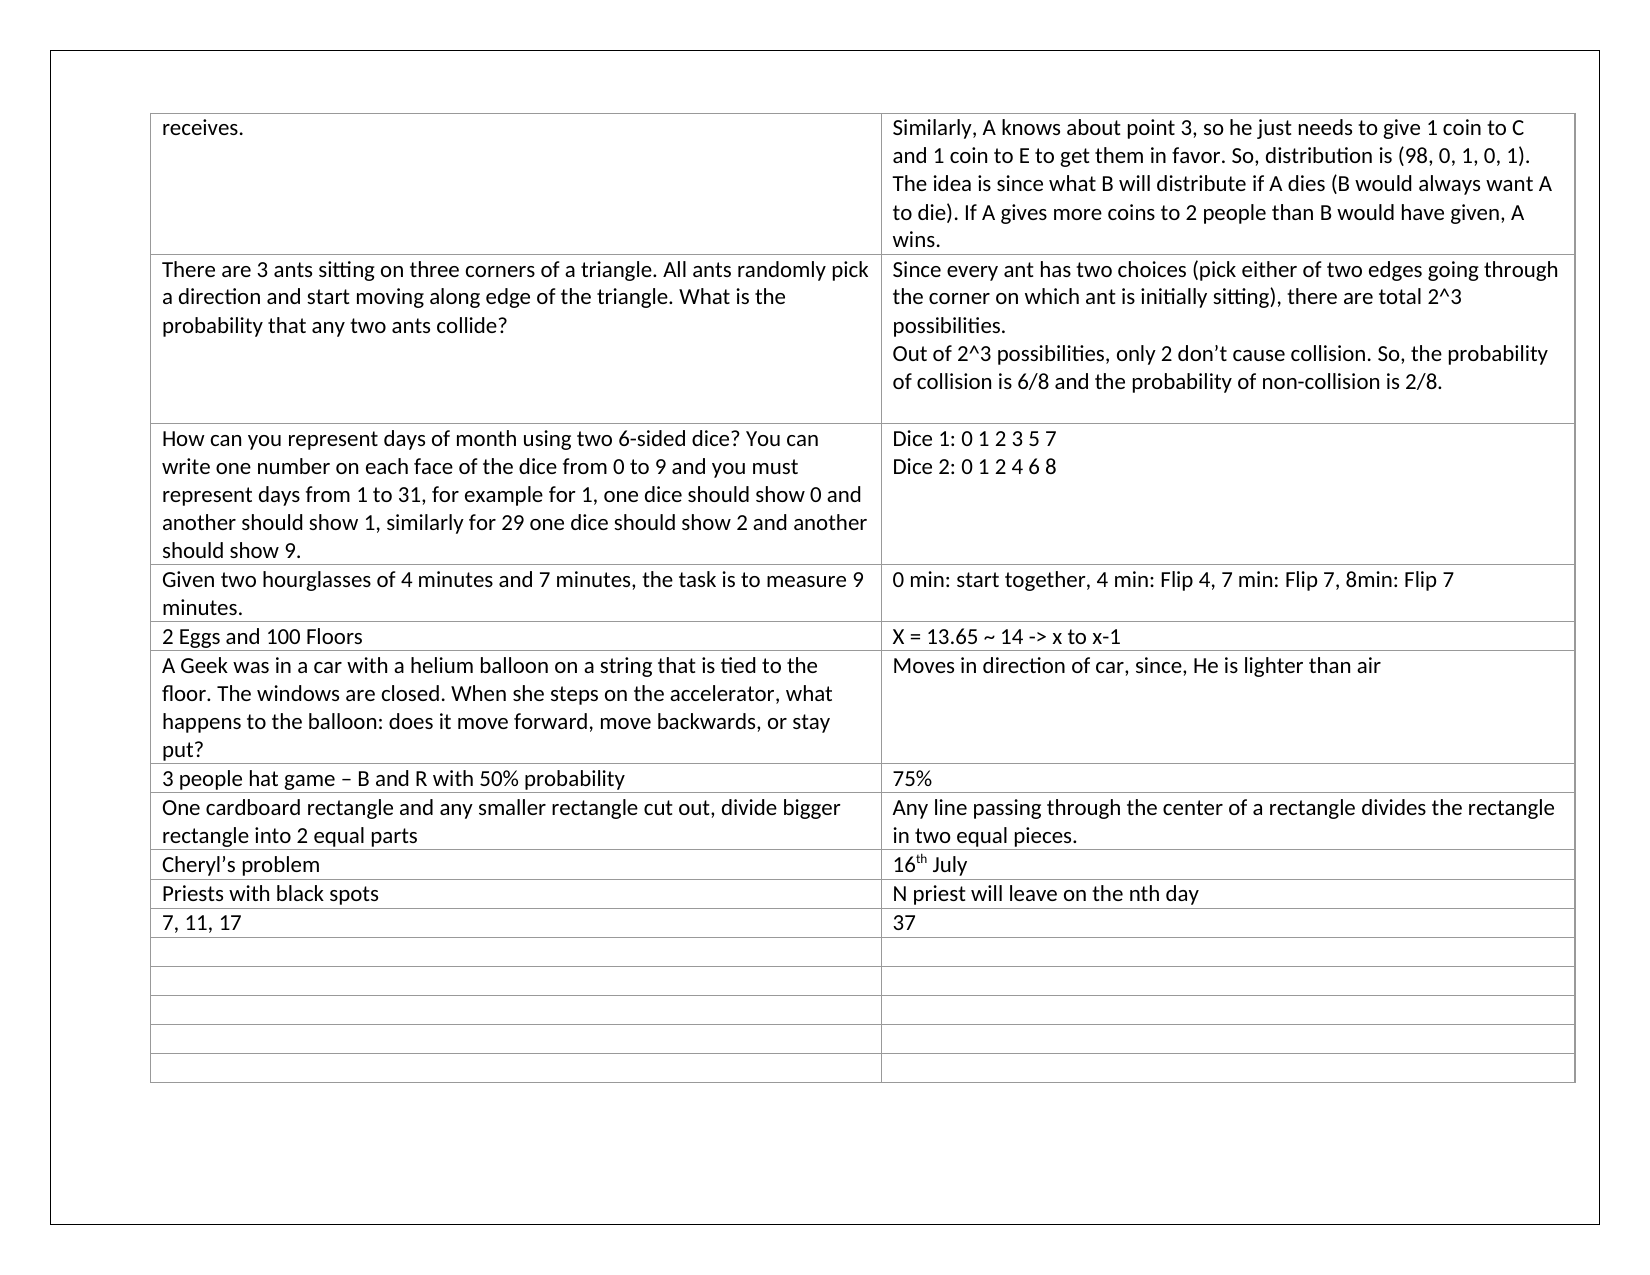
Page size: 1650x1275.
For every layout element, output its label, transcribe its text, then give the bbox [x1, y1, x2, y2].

table_cell [882, 1054, 1574, 1082]
table_cell A Geek was in a car with a helium balloon on a string that is tied to the floor. The windows are closed. When she steps on the accelerator, what happens to the balloon: does it move forward, move backwards, or stay put? [151, 651, 881, 763]
table_cell N priest will leave on the nth day [882, 880, 1574, 907]
table_cell [151, 1025, 881, 1053]
table_cell Given two hourglasses of 4 minutes and 7 minutes, the task is to measure 9 minutes. [151, 565, 881, 621]
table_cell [151, 114, 881, 254]
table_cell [882, 114, 1574, 254]
table_cell 7, 11, 17 [151, 909, 881, 937]
table_cell 3 people hat game – B and R with 50% probability [151, 764, 881, 792]
table_cell 2 Eggs and 100 Floors [151, 622, 881, 650]
table_cell [151, 996, 881, 1024]
table_cell [882, 938, 1574, 966]
table_cell 0 min: start together, 4 min: Flip 4, 7 min: Flip 7, 8min: Flip 7 [882, 565, 1574, 621]
table_cell 37 [882, 909, 1574, 937]
table_cell [151, 1054, 881, 1082]
table_cell X = 13.65 ~ 14 -> x to x-1 [882, 622, 1574, 650]
table_cell Moves in direction of car, since, He is lighter than air [882, 651, 1574, 763]
table_cell Any line passing through the center of a rectangle divides the rectangle in two equal pieces. [882, 793, 1574, 849]
table_cell Priests with black spots [151, 880, 881, 907]
table_cell [882, 1025, 1574, 1053]
table_cell [882, 967, 1574, 995]
table_cell [882, 996, 1574, 1024]
table_cell How can you represent days of month using two 6-sided dice? You can write one number on each face of the dice from 0 to 9 and you must represent days from 1 to 31, for example for 1, one dice should show 0 and another should show 1, similarly for 29 one dice should show 2 and another should show 9. [151, 424, 881, 564]
table_cell Cheryl’s problem [151, 850, 881, 878]
table_cell [151, 938, 881, 966]
table_cell Since every ant has two choices (pick either of two edges going through the corner on which ant is initially sitting), there are total 2^3 possibilities. Out of 2^3 possibilities, only 2 don’t cause collision. So, the probability of collision is 6/8 and the probability of non-collision is 2/8. [882, 255, 1574, 423]
table_cell 75% [882, 764, 1574, 792]
table_cell 16th July [882, 850, 1574, 878]
table_cell There are 3 ants sitting on three corners of a triangle. All ants randomly pick a direction and start moving along edge of the triangle. What is the probability that any two ants collide? [151, 255, 881, 423]
table_cell Dice 1: 0 1 2 3 5 7 Dice 2: 0 1 2 4 6 8 [882, 424, 1574, 564]
table_cell [151, 967, 881, 995]
table_cell One cardboard rectangle and any smaller rectangle cut out, divide bigger rectangle into 2 equal parts [151, 793, 881, 849]
